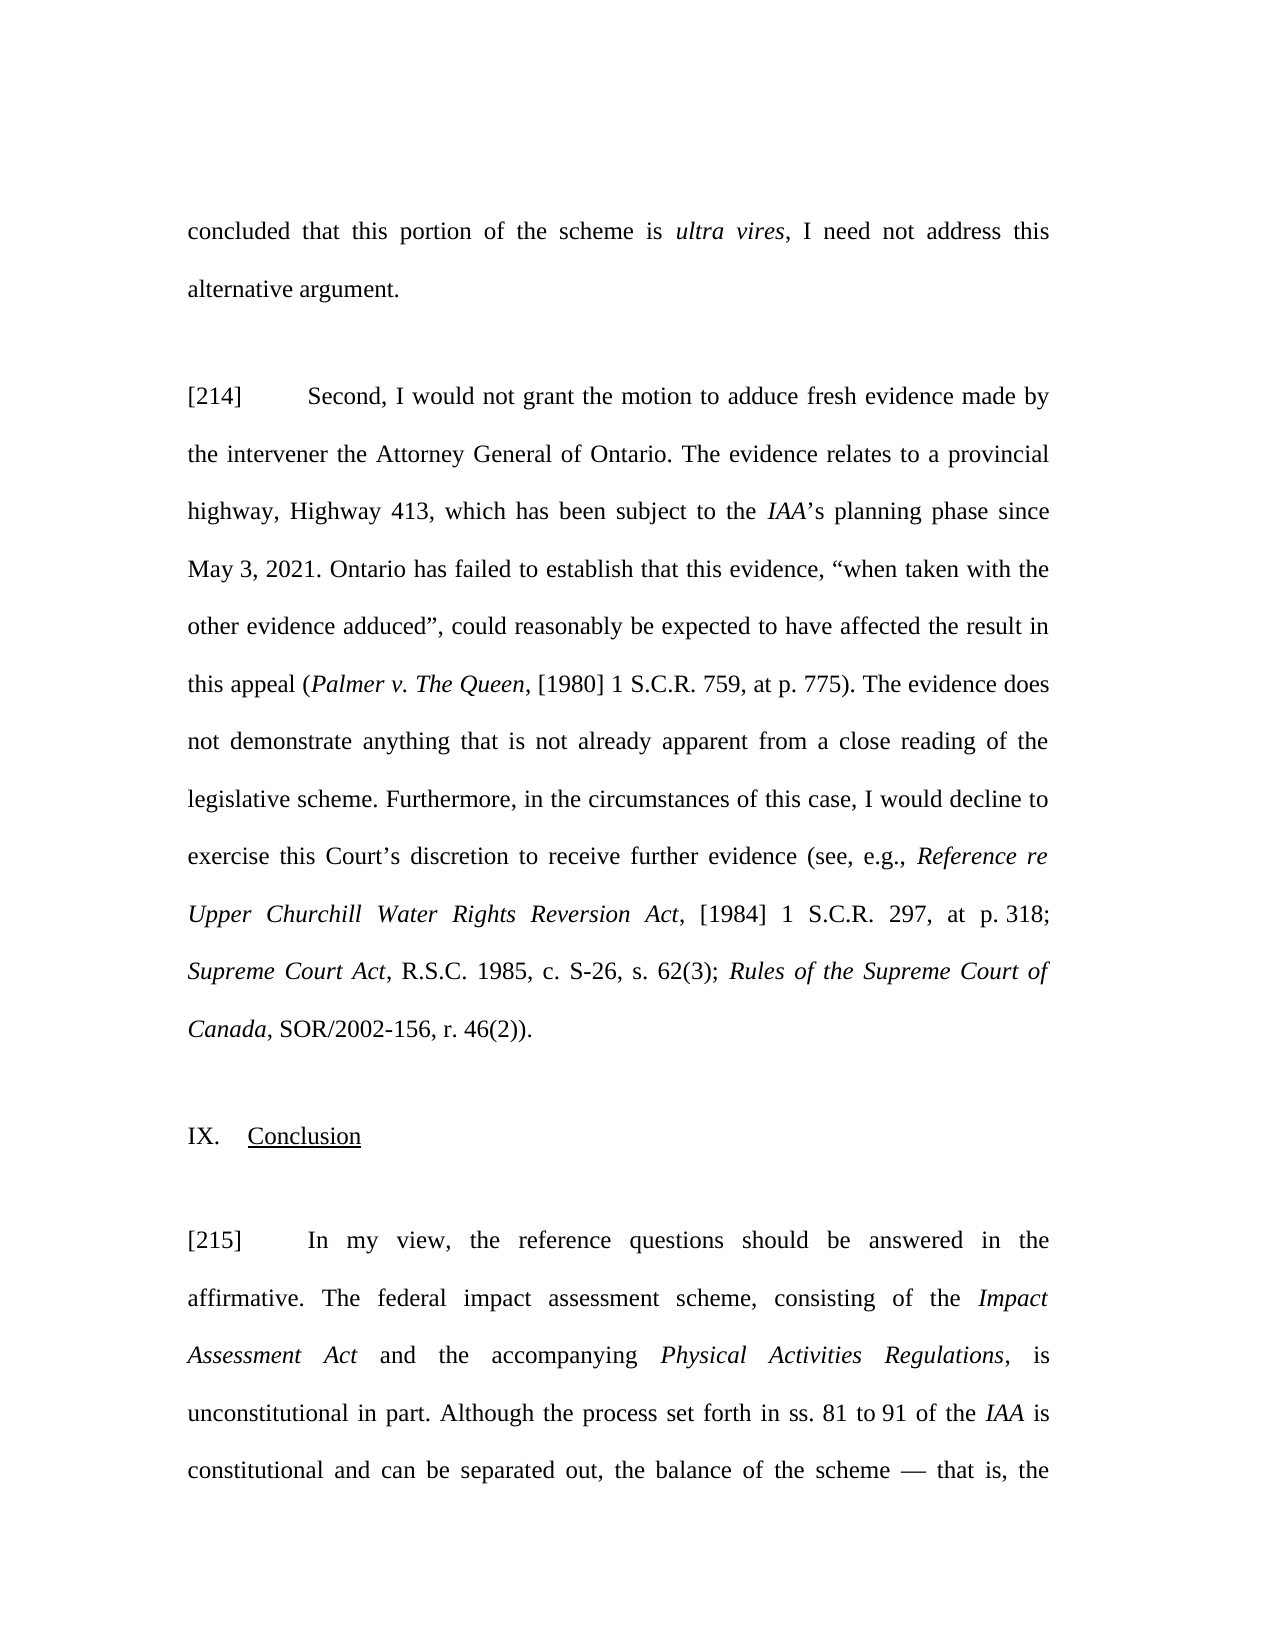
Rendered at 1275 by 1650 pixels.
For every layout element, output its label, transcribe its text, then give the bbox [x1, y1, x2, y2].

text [187, 216, 1050, 303]
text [187, 1225, 1050, 1484]
text Second, I would not grant the motion to adduce fresh evidence made by the intervener the Attorney General of Ontario. The evidence relates to a provincial highway, Highway 413, which has been subject to the IAA’s planning phase since May 3, 2021. Ontario has failed to establish that this evidence, “when taken with the other evidence adduced”, could reasonably be expected to have affected the result in this appeal (Palmer v. The Queen, [1980] 1 S.C.R. 759, at p. 775). The evidence does not demonstrate anything that is not already apparent from a close reading of the legislative scheme. Furthermore, in the circumstances of this case, I would decline to exercise this Court’s discretion to receive further evidence (see, e.g., Reference re Upper Churchill Water Rights Reversion Act, [1984] 1 S.C.R. 297, at p. 318; Supreme Court Act, R.S.C. 1985, c. S-26, s. 62(3); Rules of the Supreme Court of Canada, SOR/2002-156, r. 46(2)). [187, 381, 1050, 1043]
title Conclusion [187, 1121, 1050, 1150]
